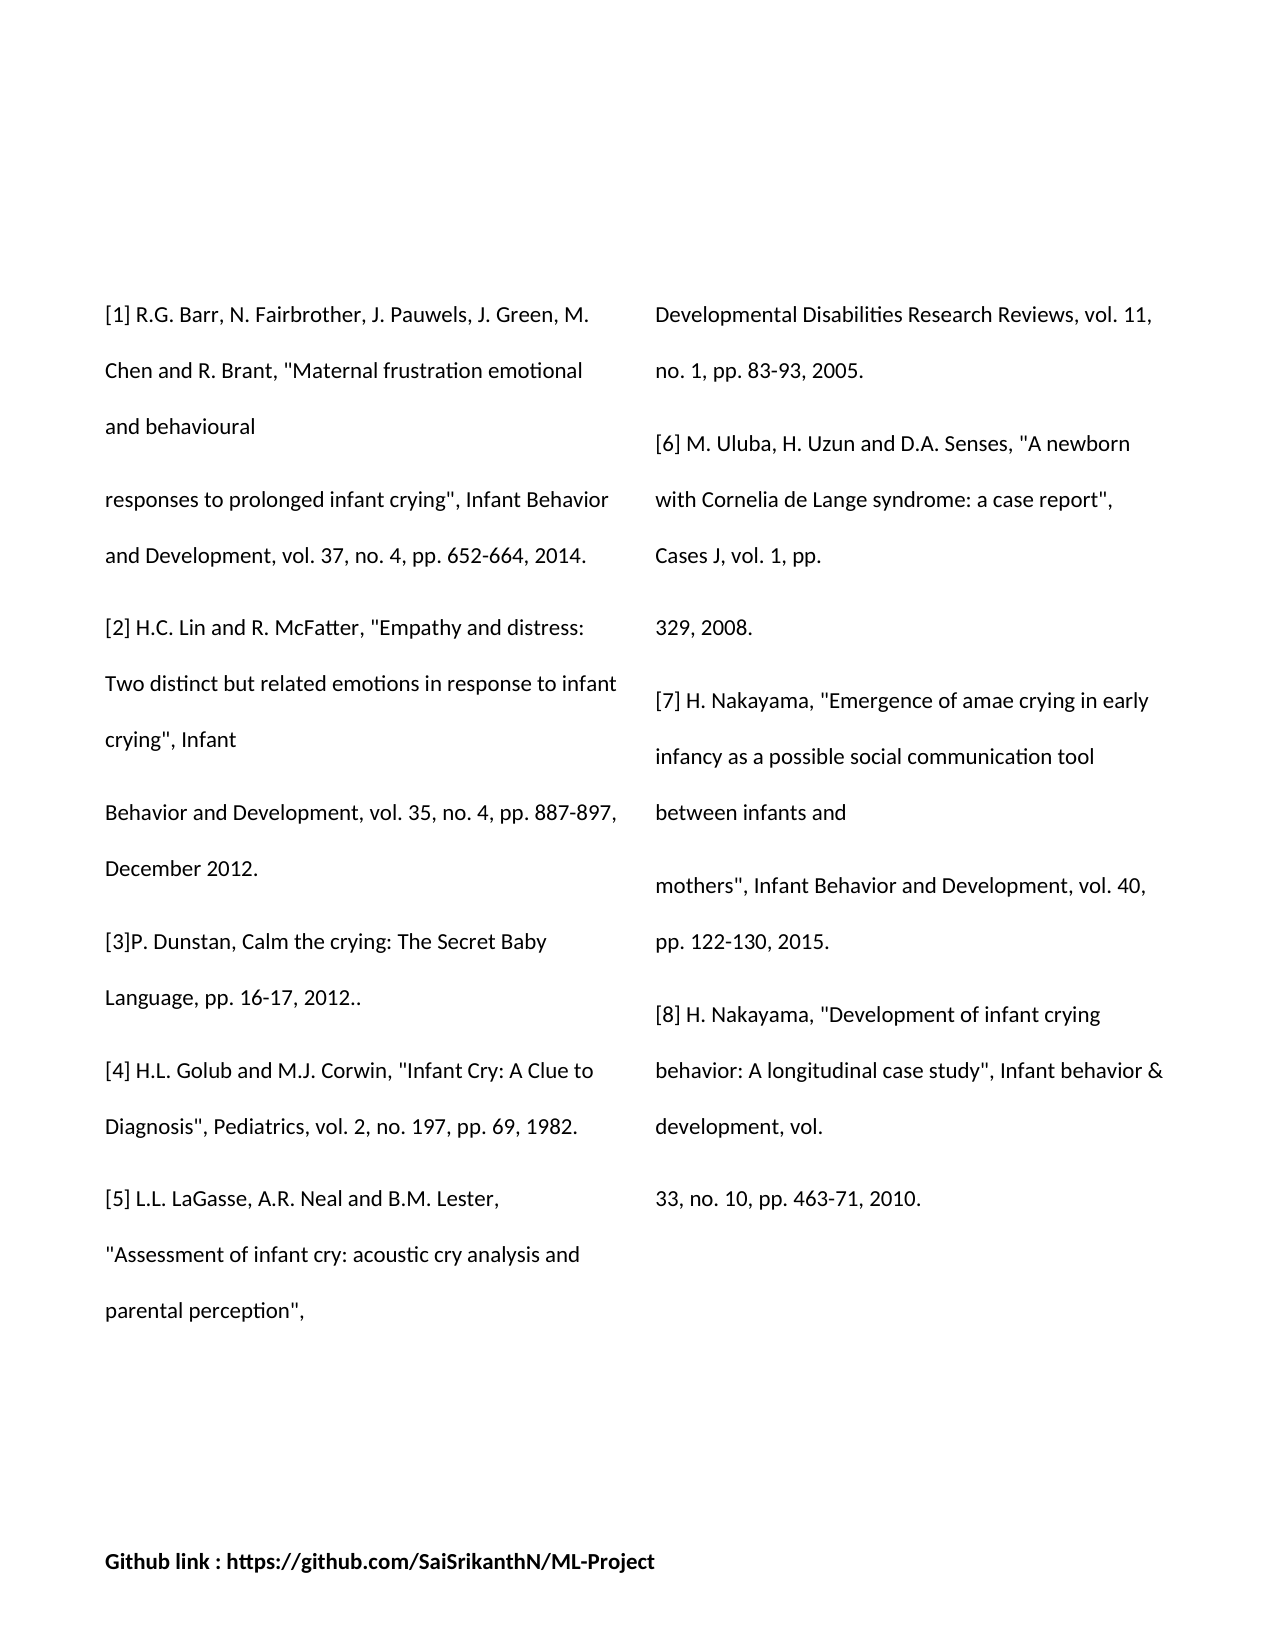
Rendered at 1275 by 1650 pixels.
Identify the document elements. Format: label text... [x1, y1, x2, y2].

text Developmental Disabilities Research Reviews, vol. 11, no. 1, pp. 83-93, 2005. [655, 300, 1170, 384]
text [3]P. Dunstan, Calm the crying: The Secret Baby Language, pp. 16-17, 2012.. [105, 927, 620, 1011]
text 33, no. 10, pp. 463-71, 2010. [655, 1184, 1170, 1213]
text responses to prolonged infant crying", Infant Behavior and Development, vol. 37, no. 4, pp. 652-664, 2014. [105, 485, 620, 569]
text [6] M. Uluba, H. Uzun and D.A. Senses, "A newborn with Cornelia de Lange syndrome: a case report", Cases J, vol. 1, pp. [655, 429, 1170, 569]
text 329, 2008. [655, 613, 1170, 642]
text [1] R.G. Barr, N. Fairbrother, J. Pauwels, J. Green, M. Chen and R. Brant, "Maternal frustration emotional and behavioural [105, 300, 620, 440]
text [2] H.C. Lin and R. McFatter, "Empathy and distress: Two distinct but related emotions in response to infant crying", Infant [105, 613, 620, 754]
text mothers", Infant Behavior and Development, vol. 40, pp. 122-130, 2015. [655, 871, 1170, 955]
text [5] L.L. LaGasse, A.R. Neal and B.M. Lester, "Assessment of infant cry: acoustic cry analysis and parental perception", [105, 1184, 620, 1325]
text Behavior and Development, vol. 35, no. 4, pp. 887-897, December 2012. [105, 798, 620, 882]
text [8] H. Nakayama, "Development of infant crying behavior: A longitudinal case study", Infant behavior & development, vol. [655, 1000, 1170, 1140]
text [7] H. Nakayama, "Emergence of amae crying in early infancy as a possible social communication tool between infants and [655, 686, 1170, 826]
text [4] H.L. Golub and M.J. Corwin, "Infant Cry: A Clue to Diagnosis", Pediatrics, vol. 2, no. 197, pp. 69, 1982. [105, 1056, 620, 1140]
